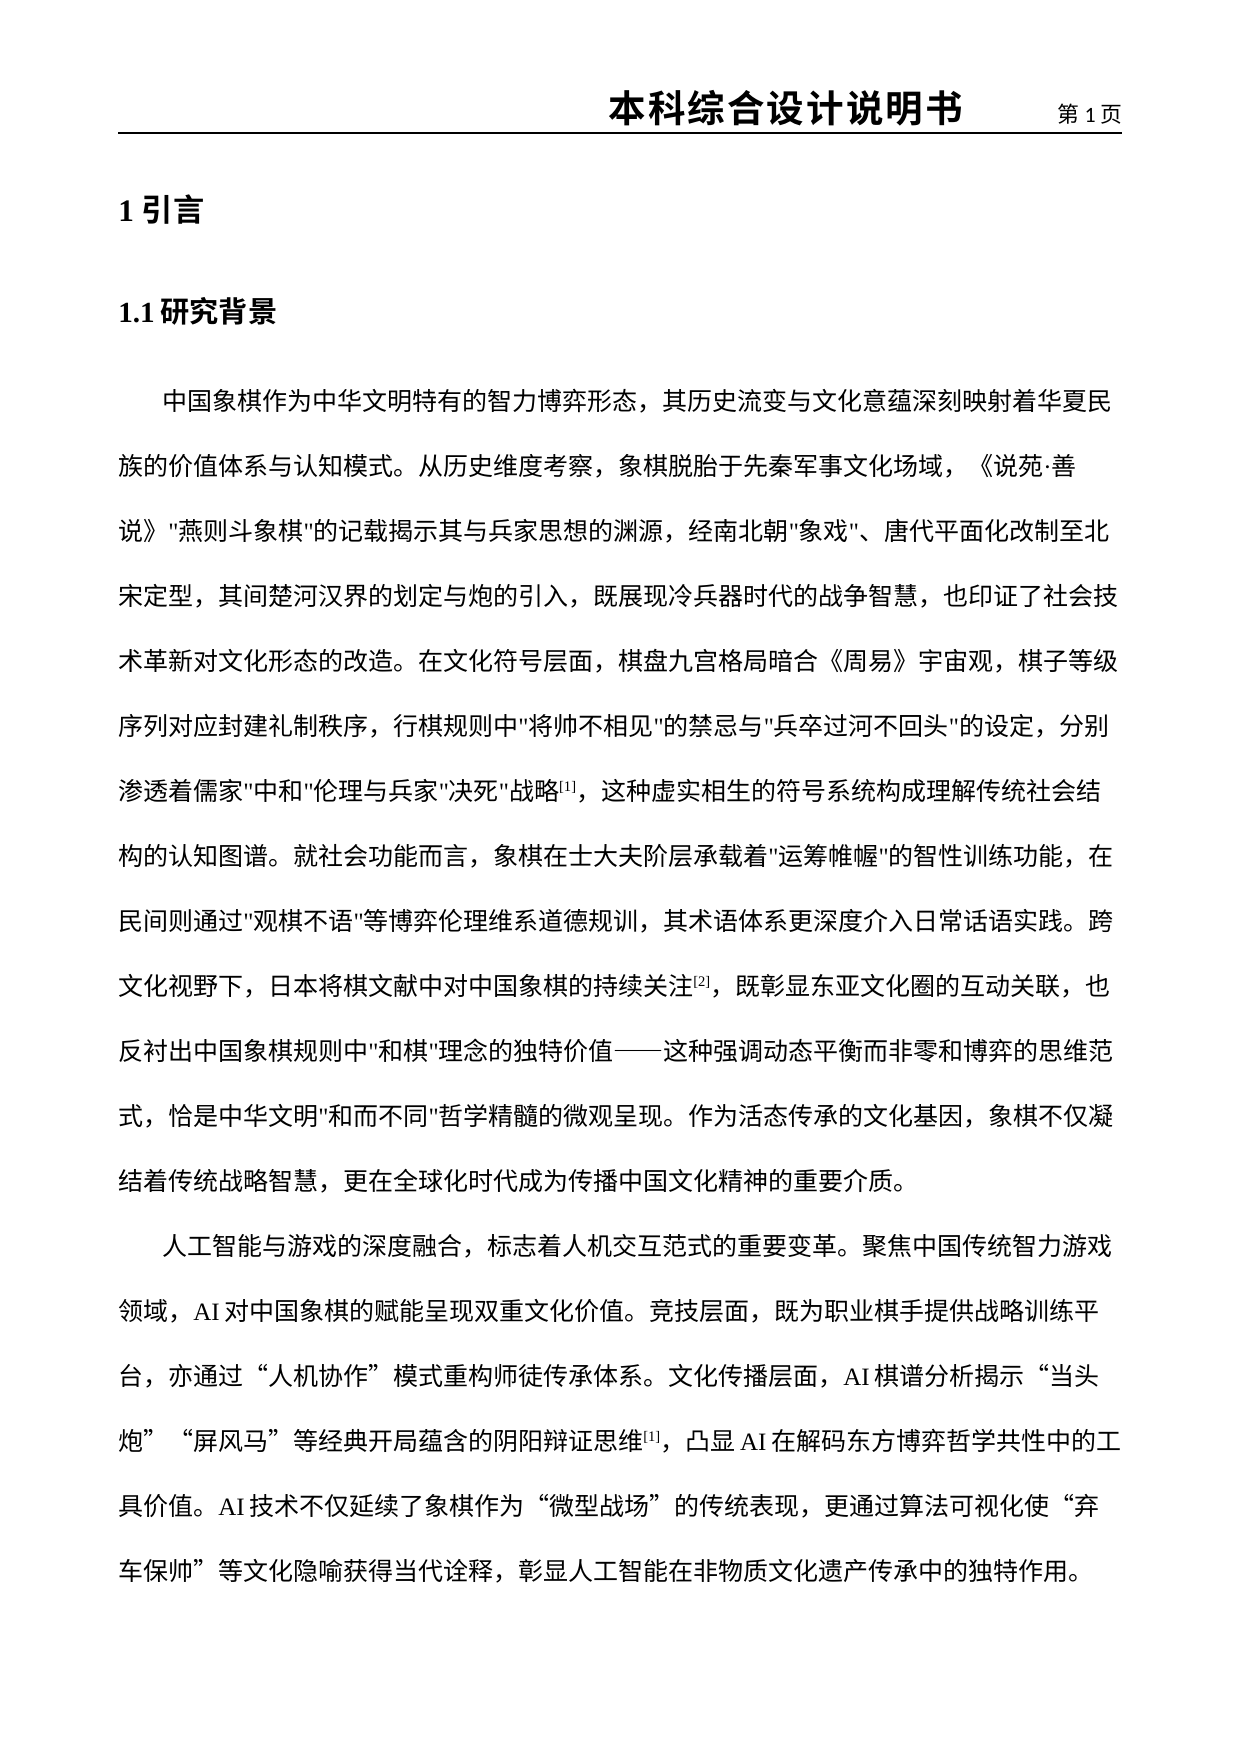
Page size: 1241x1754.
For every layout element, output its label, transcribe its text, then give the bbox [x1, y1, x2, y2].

subtitle 1.1研究背景 [118, 277, 1122, 342]
subtitle 引言 [118, 175, 1122, 240]
text 人工智能与游戏的深度融合，标志着人机交互范式的重要变革。聚焦中国传统智力游戏领域，AI对中国象棋的赋能呈现双重文化价值。竞技层面，既为职业棋手提供战略训练平台，亦通过“人机协作”模式重构师徒传承体系。文化传播层面，AI棋谱分析揭示“当头炮”“屏风马”等经典开局蕴含的阴阳辩证思维[1]，凸显AI在解码东方博弈哲学共性中的工具价值。AI技术不仅延续了象棋作为“微型战场”的传统表现，更通过算法可视化使“弃车保帅”等文化隐喻获得当代诠释，彰显人工智能在非物质文化遗产传承中的独特作用。 [118, 1212, 1122, 1602]
text 中国象棋作为中华文明特有的智力博弈形态，其历史流变与文化意蕴深刻映射着华夏民族的价值体系与认知模式。从历史维度考察，象棋脱胎于先秦军事文化场域，《说苑·善说》"燕则斗象棋"的记载揭示其与兵家思想的渊源，经南北朝"象戏"、唐代平面化改制至北宋定型，其间楚河汉界的划定与炮的引入，既展现冷兵器时代的战争智慧，也印证了社会技术革新对文化形态的改造。在文化符号层面，棋盘九宫格局暗合《周易》宇宙观，棋子等级序列对应封建礼制秩序，行棋规则中"将帅不相见"的禁忌与"兵卒过河不回头"的设定，分别渗透着儒家"中和"伦理与兵家"决死"战略[1]，这种虚实相生的符号系统构成理解传统社会结构的认知图谱。就社会功能而言，象棋在士大夫阶层承载着"运筹帷幄"的智性训练功能，在民间则通过"观棋不语"等博弈伦理维系道德规训，其术语体系更深度介入日常话语实践。跨文化视野下，日本将棋文献中对中国象棋的持续关注[2]，既彰显东亚文化圈的互动关联，也反衬出中国象棋规则中"和棋"理念的独特价值——这种强调动态平衡而非零和博弈的思维范式，恰是中华文明"和而不同"哲学精髓的微观呈现。作为活态传承的文化基因，象棋不仅凝结着传统战略智慧，更在全球化时代成为传播中国文化精神的重要介质。 [118, 367, 1122, 1212]
